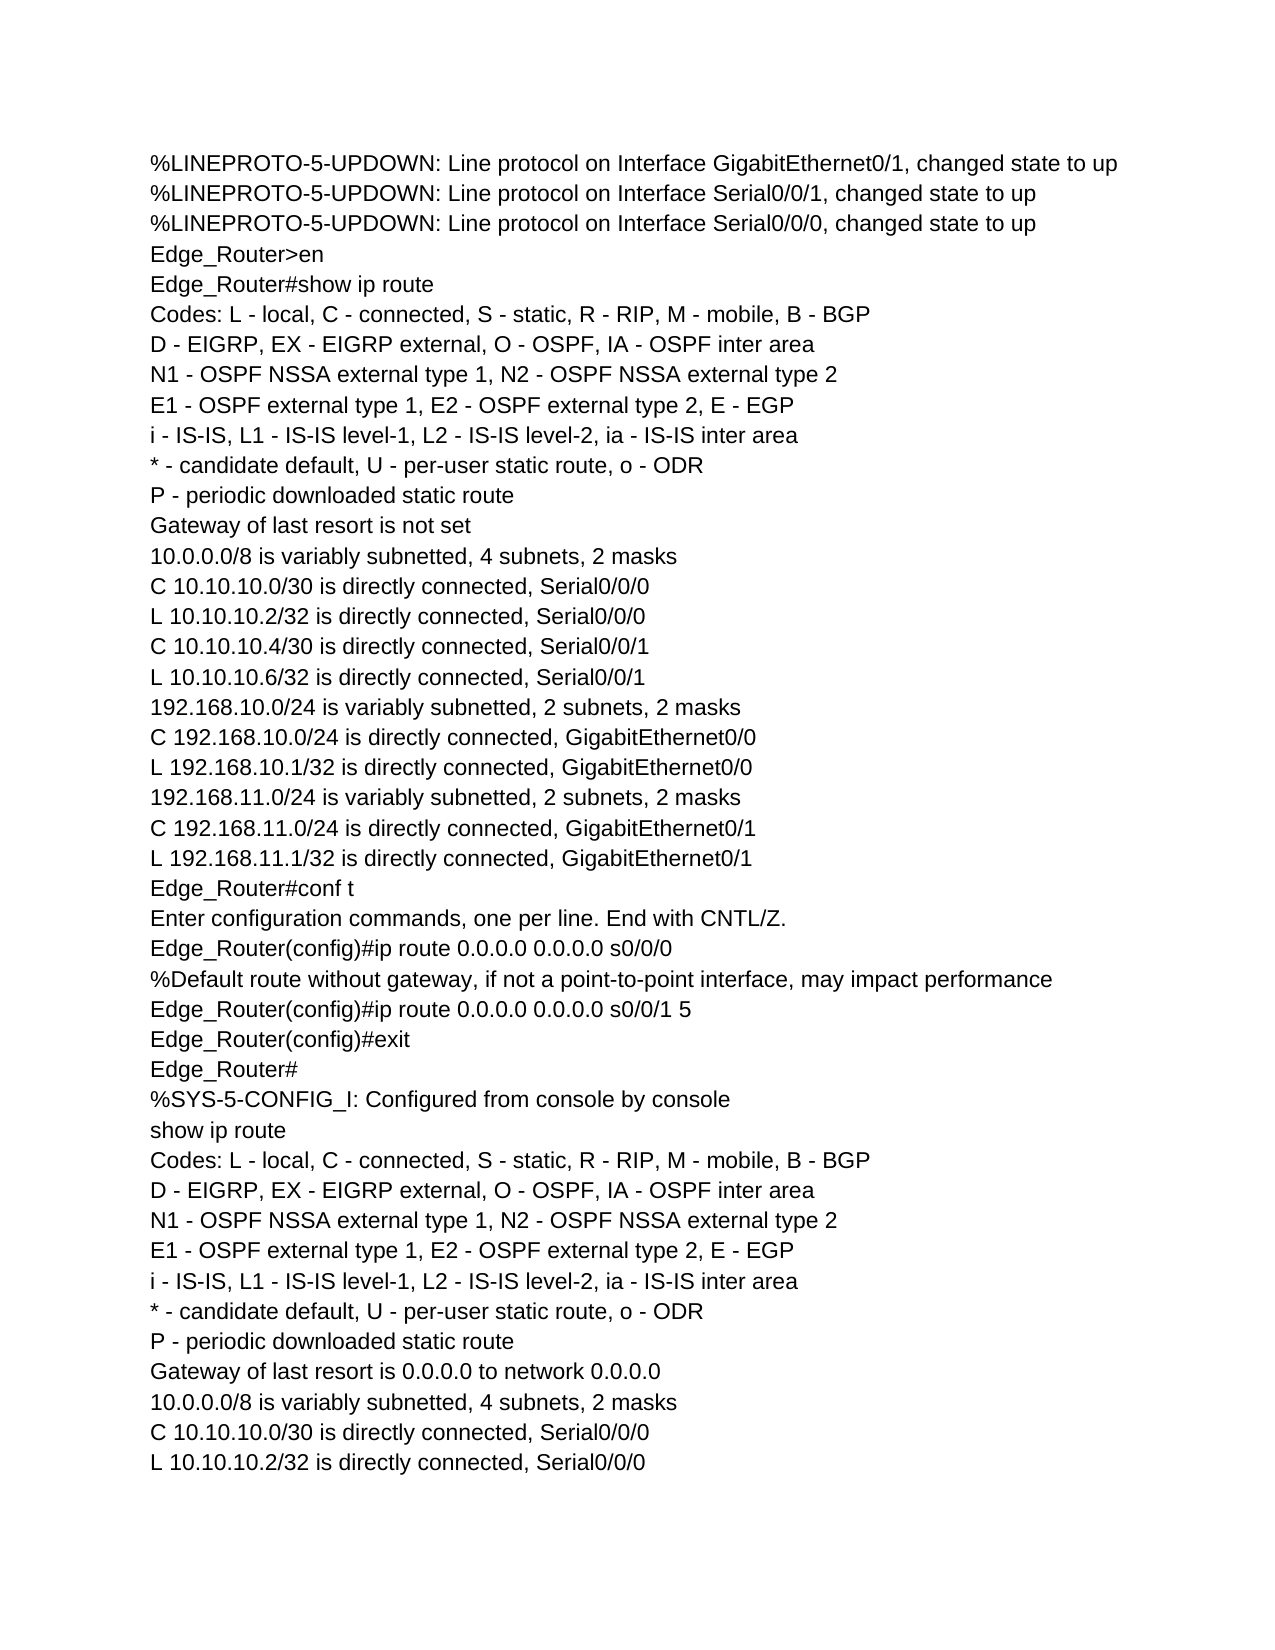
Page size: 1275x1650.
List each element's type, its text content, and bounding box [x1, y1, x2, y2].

text C 192.168.11.0/24 is directly connected, GigabitEthernet0/1 [150, 814, 1125, 841]
text * - candidate default, U - per-user static route, o - ODR [150, 452, 1125, 478]
text Codes: L - local, C - connected, S - static, R - RIP, M - mobile, B - BGP [150, 1147, 1125, 1173]
text C 10.10.10.0/30 is directly connected, Serial0/0/0 [150, 1419, 1125, 1445]
text L 10.10.10.2/32 is directly connected, Serial0/0/0 [150, 603, 1125, 629]
text P - periodic downloaded static route [150, 482, 1125, 509]
text Edge_Router(config)#ip route 0.0.0.0 0.0.0.0 s0/0/1 5 [150, 996, 1125, 1022]
text C 10.10.10.4/30 is directly connected, Serial0/0/1 [150, 633, 1125, 660]
text E1 - OSPF external type 1, E2 - OSPF external type 2, E - EGP [150, 392, 1125, 418]
text Edge_Router(config)#ip route 0.0.0.0 0.0.0.0 s0/0/0 [150, 935, 1125, 962]
text Enter configuration commands, one per line. End with CNTL/Z. [150, 905, 1125, 932]
text 192.168.11.0/24 is variably subnetted, 2 subnets, 2 masks [150, 784, 1125, 811]
text show ip route [150, 1117, 1125, 1143]
text L 192.168.11.1/32 is directly connected, GigabitEthernet0/1 [150, 845, 1125, 871]
text Edge_Router(config)#exit [150, 1026, 1125, 1052]
text C 192.168.10.0/24 is directly connected, GigabitEthernet0/0 [150, 724, 1125, 750]
text %Default route without gateway, if not a point-to-point interface, may impact performance [150, 966, 1125, 992]
text L 192.168.10.1/32 is directly connected, GigabitEthernet0/0 [150, 754, 1125, 781]
text 10.0.0.0/8 is variably subnetted, 4 subnets, 2 masks [150, 543, 1125, 569]
text D - EIGRP, EX - EIGRP external, O - OSPF, IA - OSPF inter area [150, 1177, 1125, 1203]
text C 10.10.10.0/30 is directly connected, Serial0/0/0 [150, 573, 1125, 599]
text Gateway of last resort is 0.0.0.0 to network 0.0.0.0 [150, 1358, 1125, 1385]
text %LINEPROTO-5-UPDOWN: Line protocol on Interface Serial0/0/1, changed state to up [150, 180, 1125, 207]
text %LINEPROTO-5-UPDOWN: Line protocol on Interface Serial0/0/0, changed state to up [150, 210, 1125, 237]
text L 10.10.10.6/32 is directly connected, Serial0/0/1 [150, 663, 1125, 690]
text P - periodic downloaded static route [150, 1328, 1125, 1354]
text L 10.10.10.2/32 is directly connected, Serial0/0/0 [150, 1449, 1125, 1475]
text D - EIGRP, EX - EIGRP external, O - OSPF, IA - OSPF inter area [150, 331, 1125, 358]
text 10.0.0.0/8 is variably subnetted, 4 subnets, 2 masks [150, 1388, 1125, 1415]
text Codes: L - local, C - connected, S - static, R - RIP, M - mobile, B - BGP [150, 301, 1125, 327]
text 192.168.10.0/24 is variably subnetted, 2 subnets, 2 masks [150, 694, 1125, 720]
text N1 - OSPF NSSA external type 1, N2 - OSPF NSSA external type 2 [150, 361, 1125, 388]
text Gateway of last resort is not set [150, 512, 1125, 539]
text i - IS-IS, L1 - IS-IS level-1, L2 - IS-IS level-2, ia - IS-IS inter area [150, 1268, 1125, 1294]
text Edge_Router# [150, 1056, 1125, 1083]
text * - candidate default, U - per-user static route, o - ODR [150, 1298, 1125, 1324]
text E1 - OSPF external type 1, E2 - OSPF external type 2, E - EGP [150, 1237, 1125, 1264]
text Edge_Router#conf t [150, 875, 1125, 901]
text N1 - OSPF NSSA external type 1, N2 - OSPF NSSA external type 2 [150, 1207, 1125, 1234]
text Edge_Router>en [150, 241, 1125, 267]
text i - IS-IS, L1 - IS-IS level-1, L2 - IS-IS level-2, ia - IS-IS inter area [150, 422, 1125, 448]
text Edge_Router#show ip route [150, 271, 1125, 297]
text %SYS-5-CONFIG_I: Configured from console by console [150, 1086, 1125, 1113]
text %LINEPROTO-5-UPDOWN: Line protocol on Interface GigabitEthernet0/1, changed state to up [150, 150, 1125, 176]
